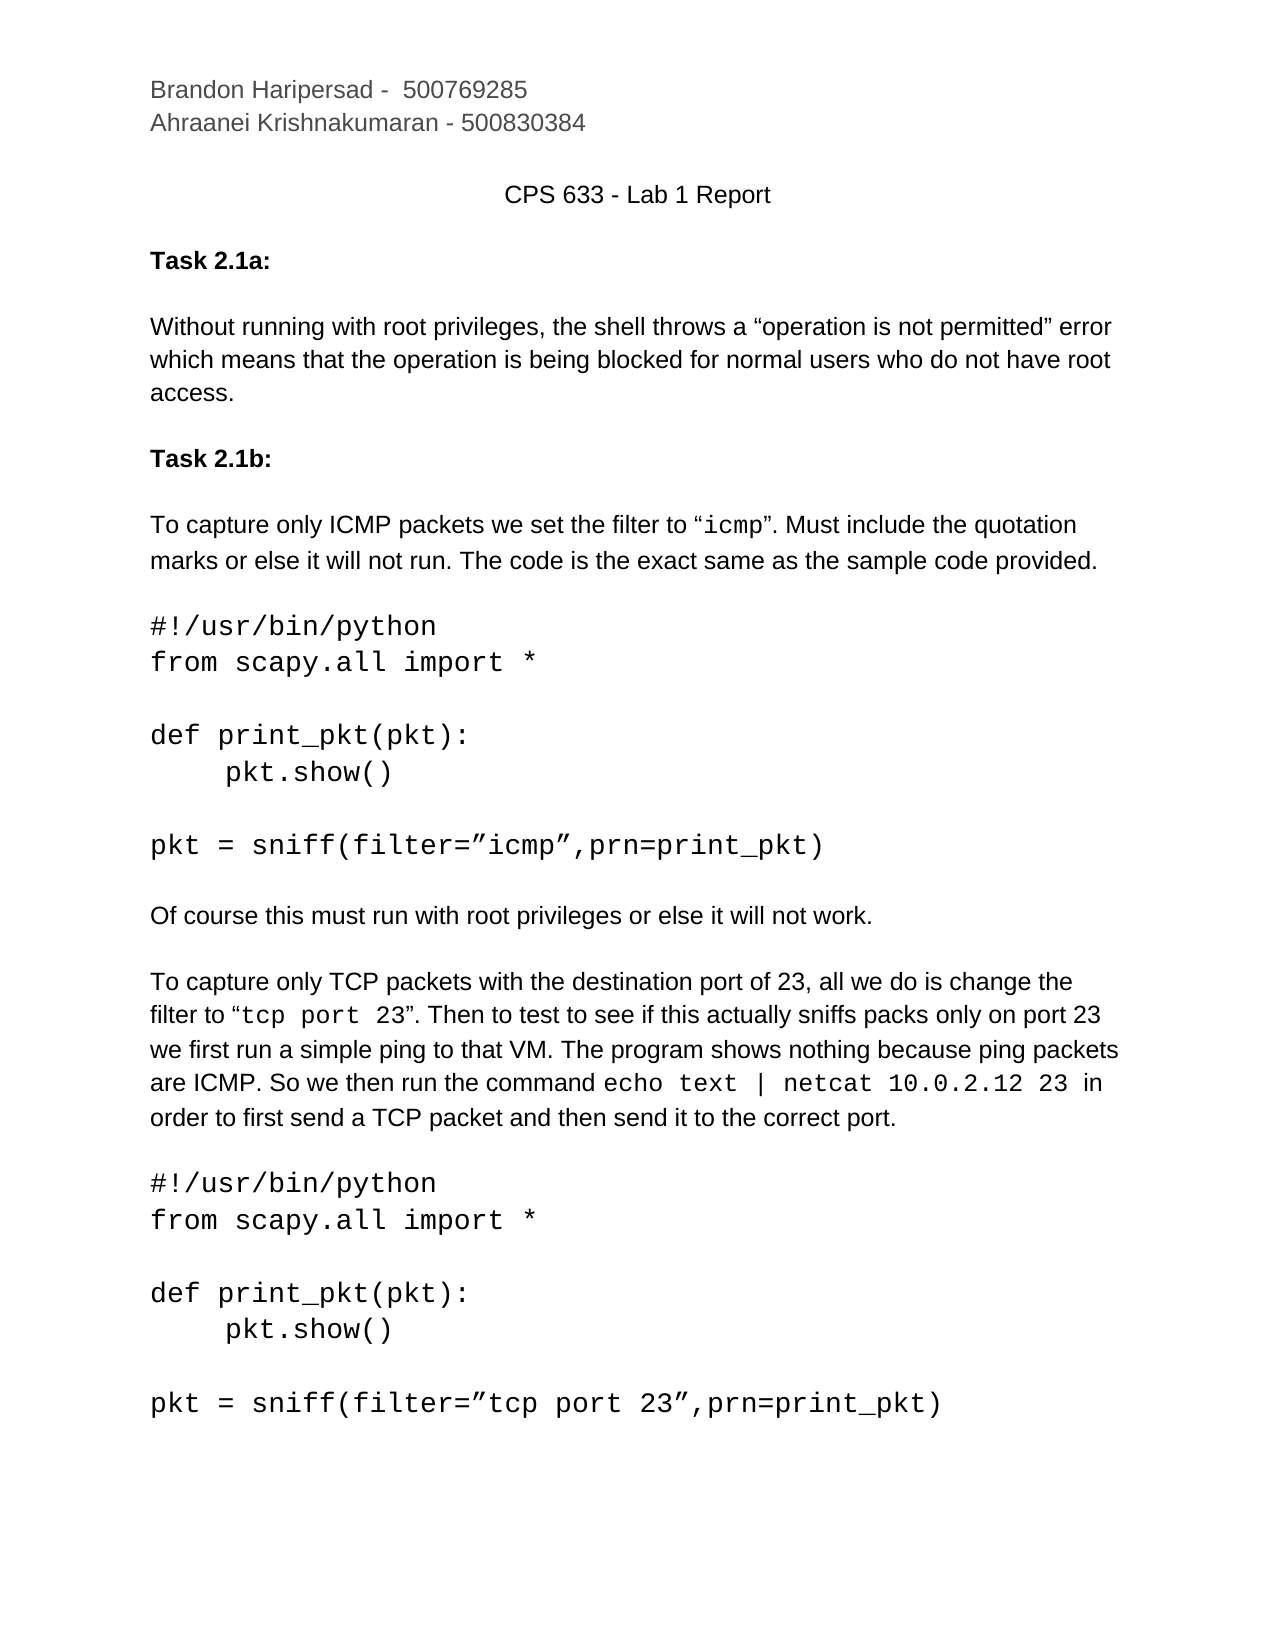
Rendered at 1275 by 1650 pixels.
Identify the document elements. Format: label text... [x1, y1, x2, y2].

text #!/usr/bin/python [150, 612, 1125, 643]
text from scapy.all import * [150, 648, 1125, 680]
text pkt = sniff(filter=”tcp port 23”,prn=print_pkt) [150, 1388, 1125, 1420]
text pkt.show() [150, 758, 1125, 790]
text from scapy.all import * [150, 1206, 1125, 1238]
text Task 2.1b: [150, 444, 1125, 473]
text To capture only TCP packets with the destination port of 23, all we do is change the filter to “tcp port 23”. Then to test to see if this actually sniffs packs only on port 23 we first run a simple ping to that VM. The program shows nothing because ping packets are ICMP. So we then run the command echo text | netcat 10.0.2.12 23 in order to first send a TCP packet and then send it to the correct port. [150, 967, 1125, 1132]
text Task 2.1a: [150, 246, 1125, 275]
text Of course this must run with root privileges or else it will not work. [150, 901, 1125, 929]
text CPS 633 - Lab 1 Report [150, 180, 1125, 209]
text def print_pkt(pkt): [150, 721, 1125, 753]
text #!/usr/bin/python [150, 1169, 1125, 1201]
text pkt = sniff(filter=”icmp”,prn=print_pkt) [150, 831, 1125, 863]
text def print_pkt(pkt): [150, 1279, 1125, 1311]
text To capture only ICMP packets we set the filter to “icmp”. Must include the quotation marks or else it will not run. The code is the exact same as the sample code provided. [150, 510, 1125, 574]
text Without running with root privileges, the shell throws a “operation is not permitted” error which means that the operation is being blocked for normal users who do not have root access. [150, 312, 1125, 407]
text pkt.show() [150, 1315, 1125, 1347]
